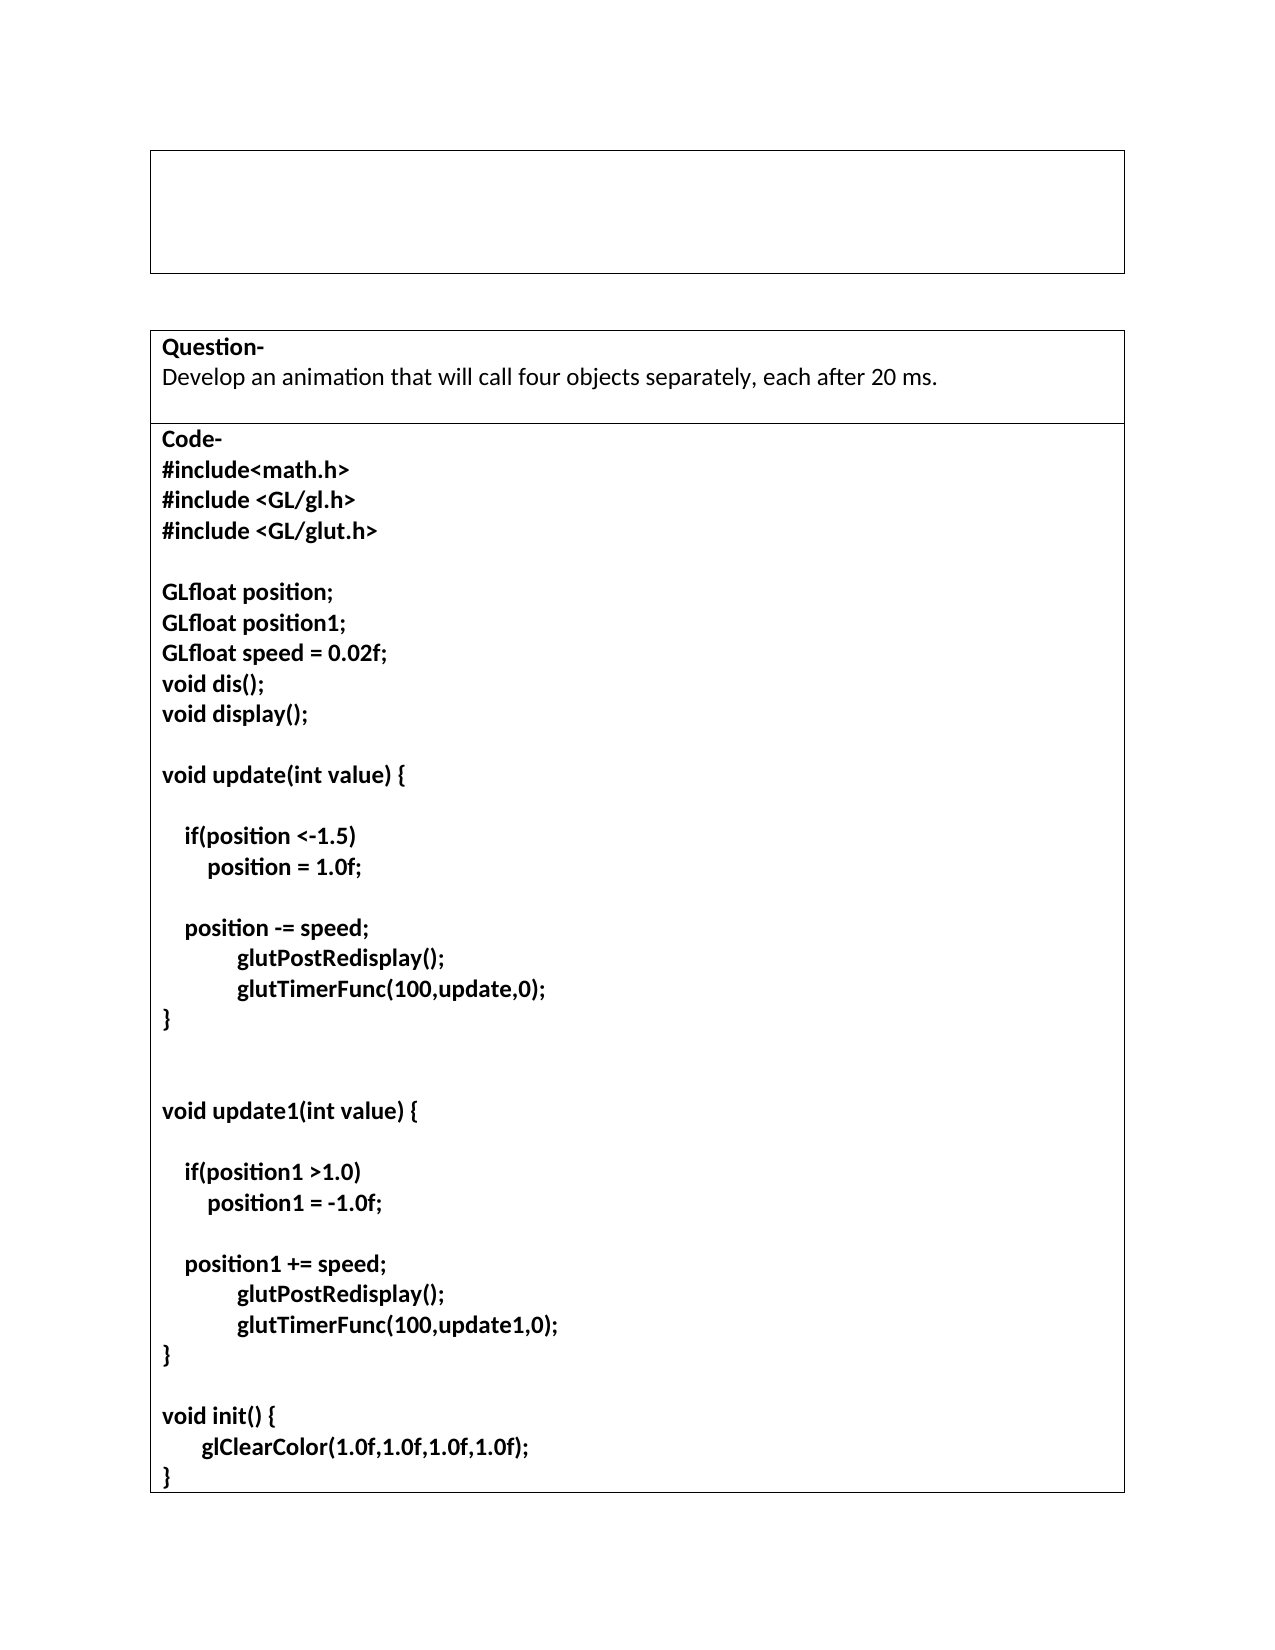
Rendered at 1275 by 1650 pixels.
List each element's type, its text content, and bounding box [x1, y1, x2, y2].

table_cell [151, 424, 1124, 1492]
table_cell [151, 151, 1124, 273]
table_header Question- Develop an animation that will call four objects separately, each after 20 ms. [151, 331, 1124, 423]
